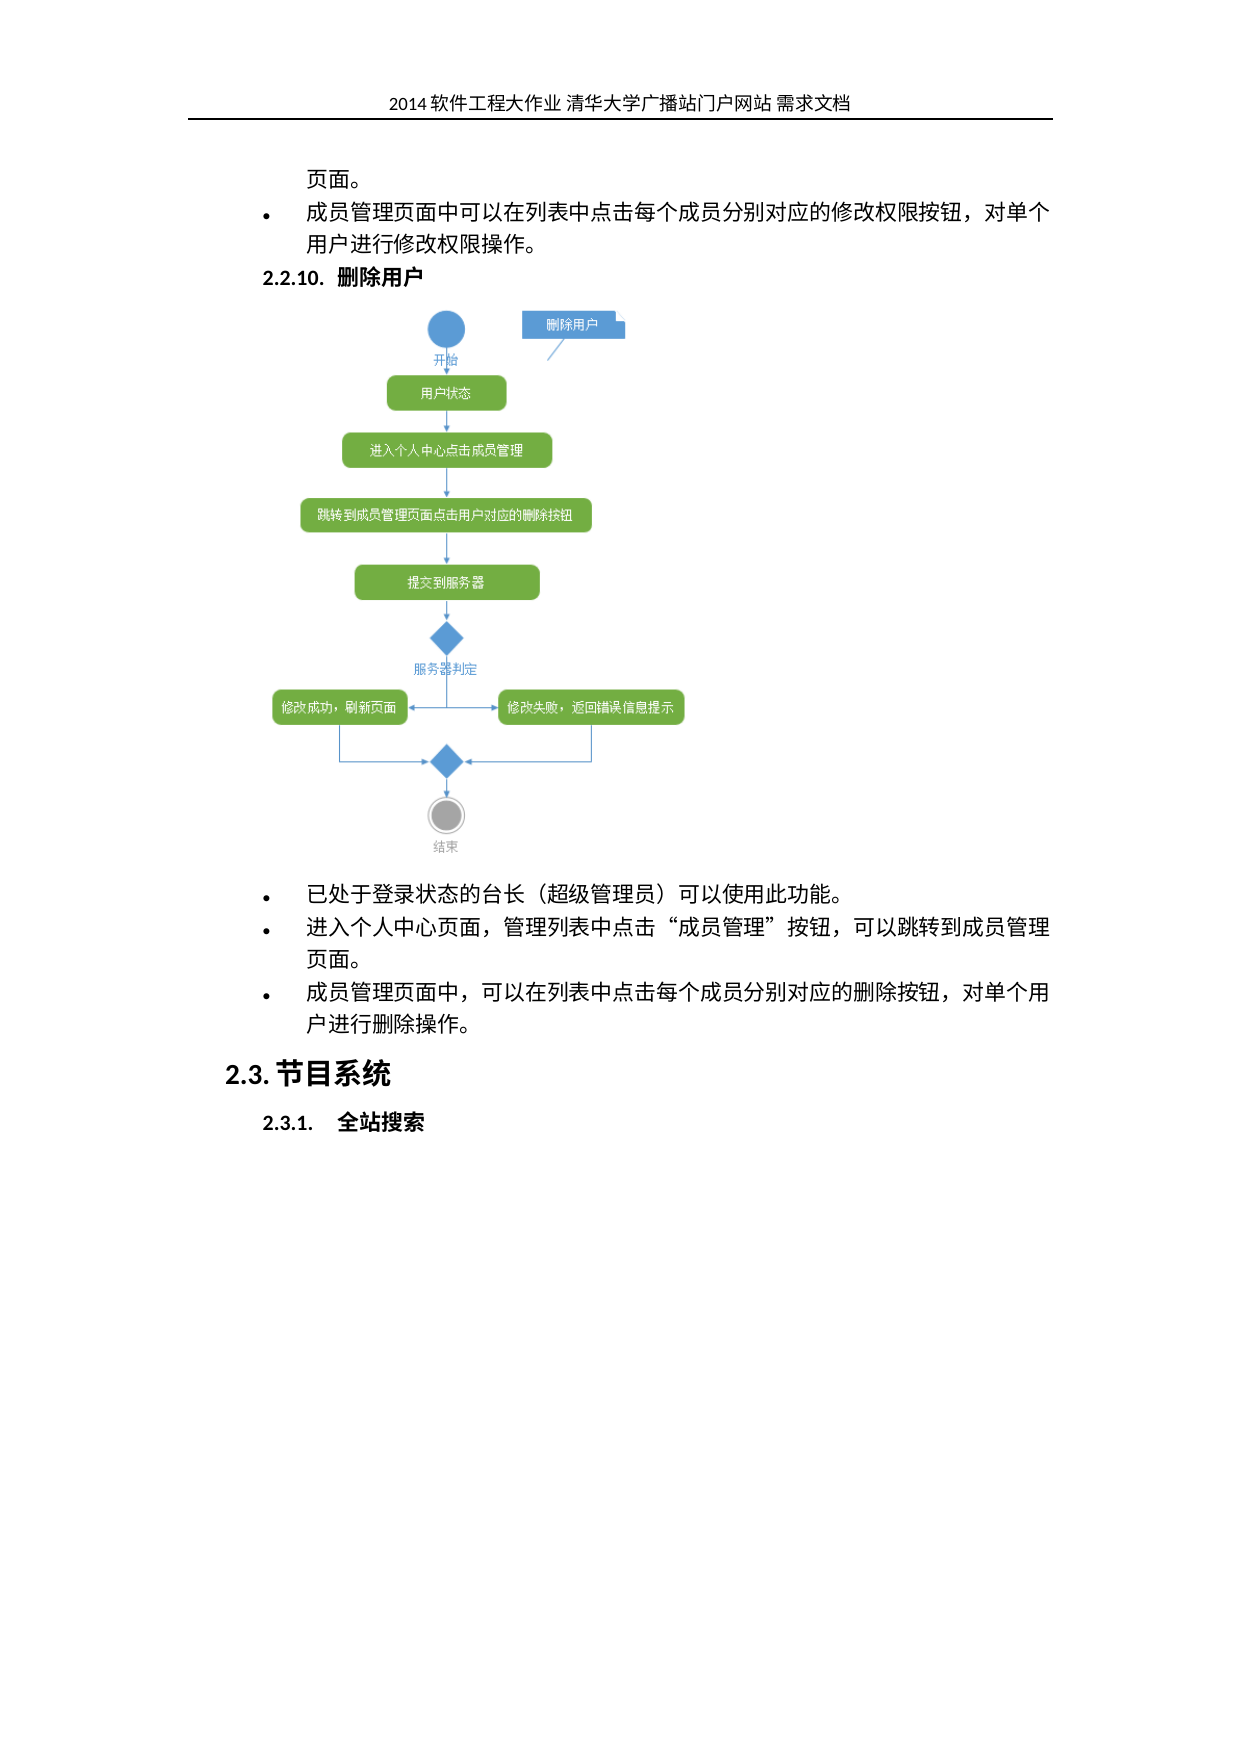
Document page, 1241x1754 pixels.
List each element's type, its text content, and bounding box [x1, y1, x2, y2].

list 进入个人中心页面，管理列表中点击“成员管理”按钮，可以跳转到成员管理页面。 [262, 909, 1053, 974]
list 已处于登录状态的台长（超级管理员）可以使用此功能。 [262, 877, 1053, 909]
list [262, 162, 1053, 194]
text 全站搜索 [262, 1104, 1053, 1137]
text 节目系统 [225, 1039, 1053, 1104]
list 成员管理页面中，可以在列表中点击每个成员分别对应的删除按钮，对单个用户进行删除操作。 [262, 974, 1053, 1039]
picture [262, 292, 696, 855]
text 删除用户 [262, 259, 1053, 292]
list 成员管理页面中可以在列表中点击每个成员分别对应的修改权限按钮，对单个用户进行修改权限操作。 [262, 194, 1053, 259]
